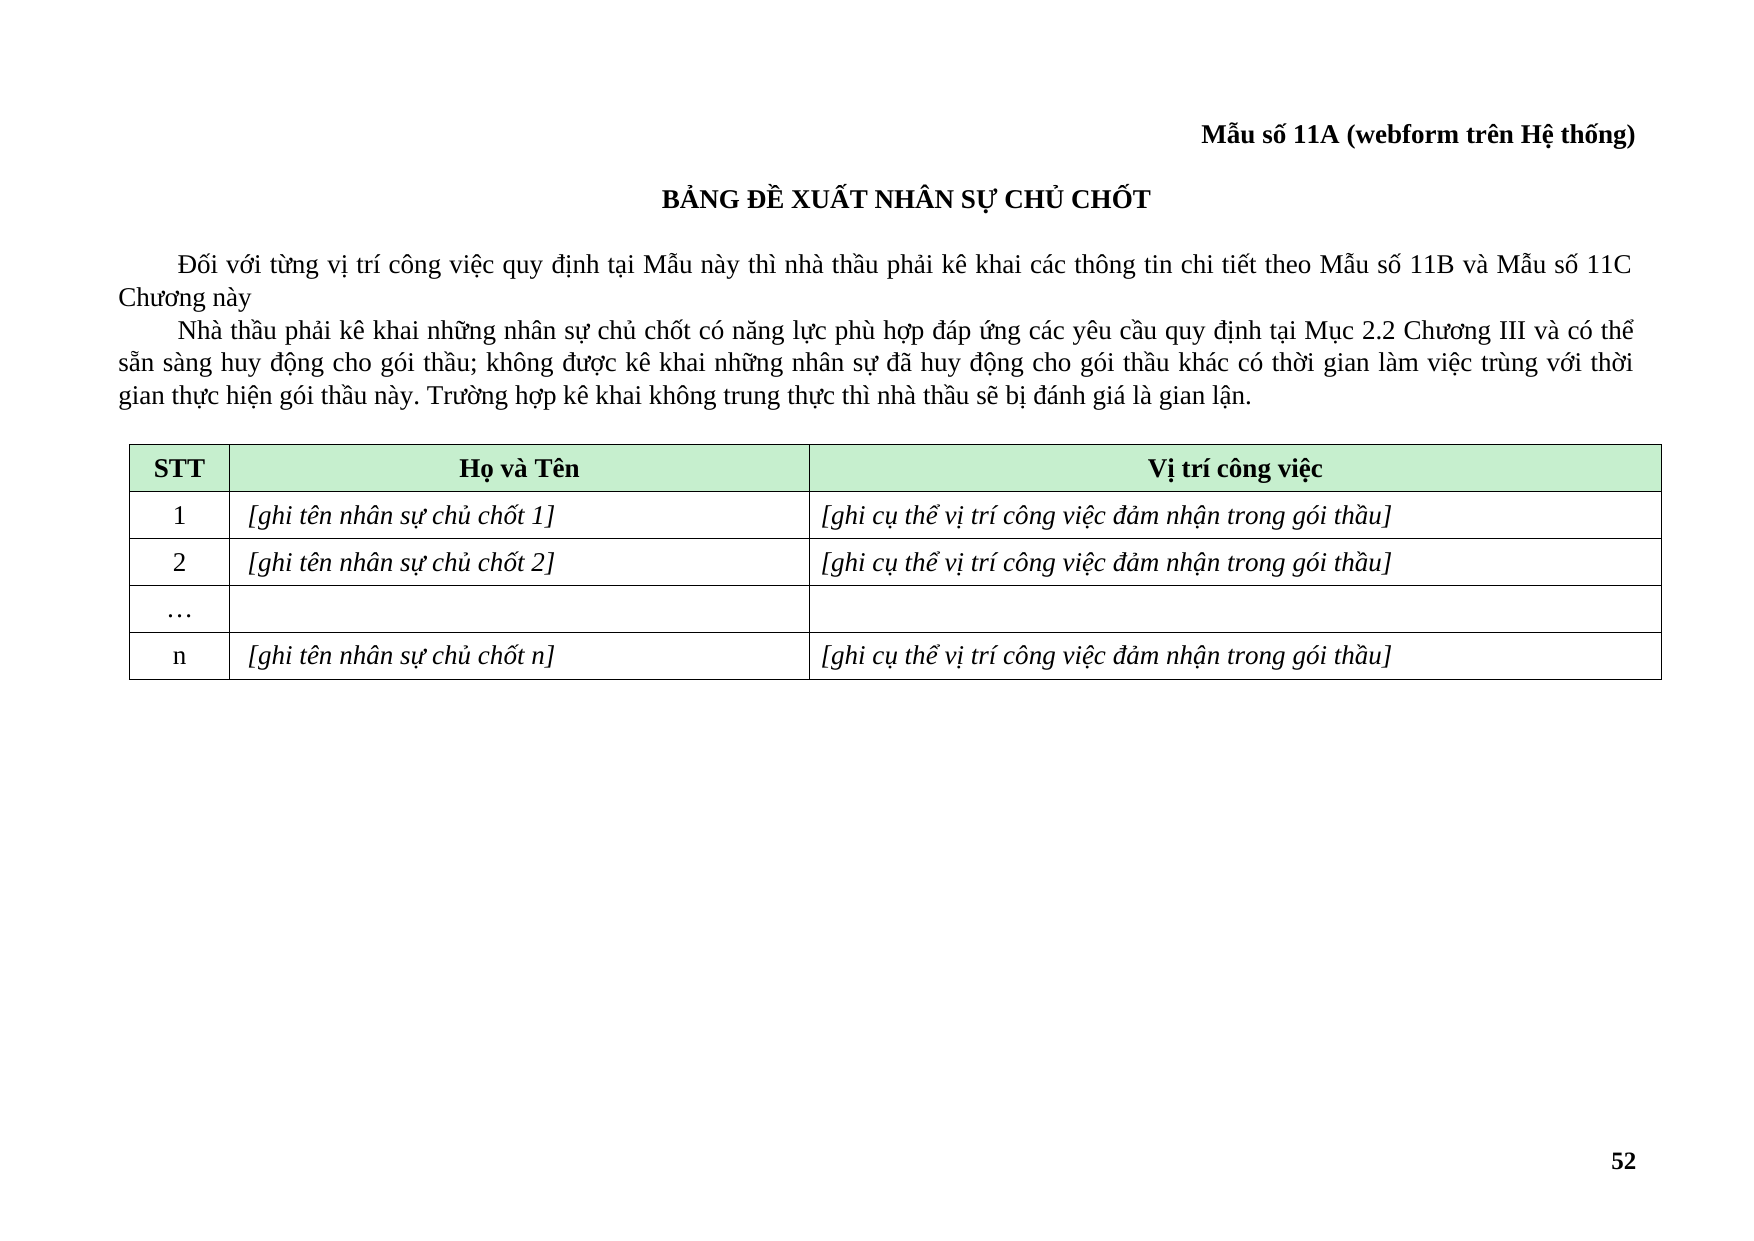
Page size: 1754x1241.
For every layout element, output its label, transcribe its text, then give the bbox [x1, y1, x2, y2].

table_header Vị trí công việc [810, 445, 1661, 491]
table_cell [ghi tên nhân sự chủ chốt n] [230, 633, 809, 678]
text Đối với từng vị trí công việc quy định tại Mẫu này thì nhà thầu phải kê khai các thông tin chi tiết theo Mẫu số 11B và Mẫu số 11C Chương này [118, 248, 1636, 312]
text Mẫu số 11A (webform trên Hệ thống) [118, 118, 1636, 149]
table_header Họ và Tên [230, 445, 809, 491]
table_cell 1 [130, 492, 229, 538]
table_cell [230, 586, 809, 632]
table_cell [ghi cụ thể vị trí công việc đảm nhận trong gói thầu] [810, 539, 1661, 585]
table_cell [ghi cụ thể vị trí công việc đảm nhận trong gói thầu] [810, 633, 1661, 678]
text BẢNG ĐỀ XUẤT NHÂN SỰ CHỦ CHỐT [118, 183, 1636, 214]
table_header STT [130, 445, 229, 491]
table_cell [ghi tên nhân sự chủ chốt 1] [230, 492, 809, 538]
table_cell … [130, 586, 229, 632]
table_cell [810, 586, 1661, 632]
table_cell [ghi cụ thể vị trí công việc đảm nhận trong gói thầu] [810, 492, 1661, 538]
table_cell 2 [130, 539, 229, 585]
table_cell [ghi tên nhân sự chủ chốt 2] [230, 539, 809, 585]
table_cell n [130, 633, 229, 678]
text Nhà thầu phải kê khai những nhân sự chủ chốt có năng lực phù hợp đáp ứng các yêu cầu quy định tại Mục 2.2 Chương III và có thể sẵn sàng huy động cho gói thầu; không được kê khai những nhân sự đã huy động cho gói thầu khác có thời gian làm việc trùng với thời gian thực hiện gói thầu này. Trường hợp kê khai không trung thực thì nhà thầu sẽ bị đánh giá là gian lận. [118, 314, 1636, 410]
